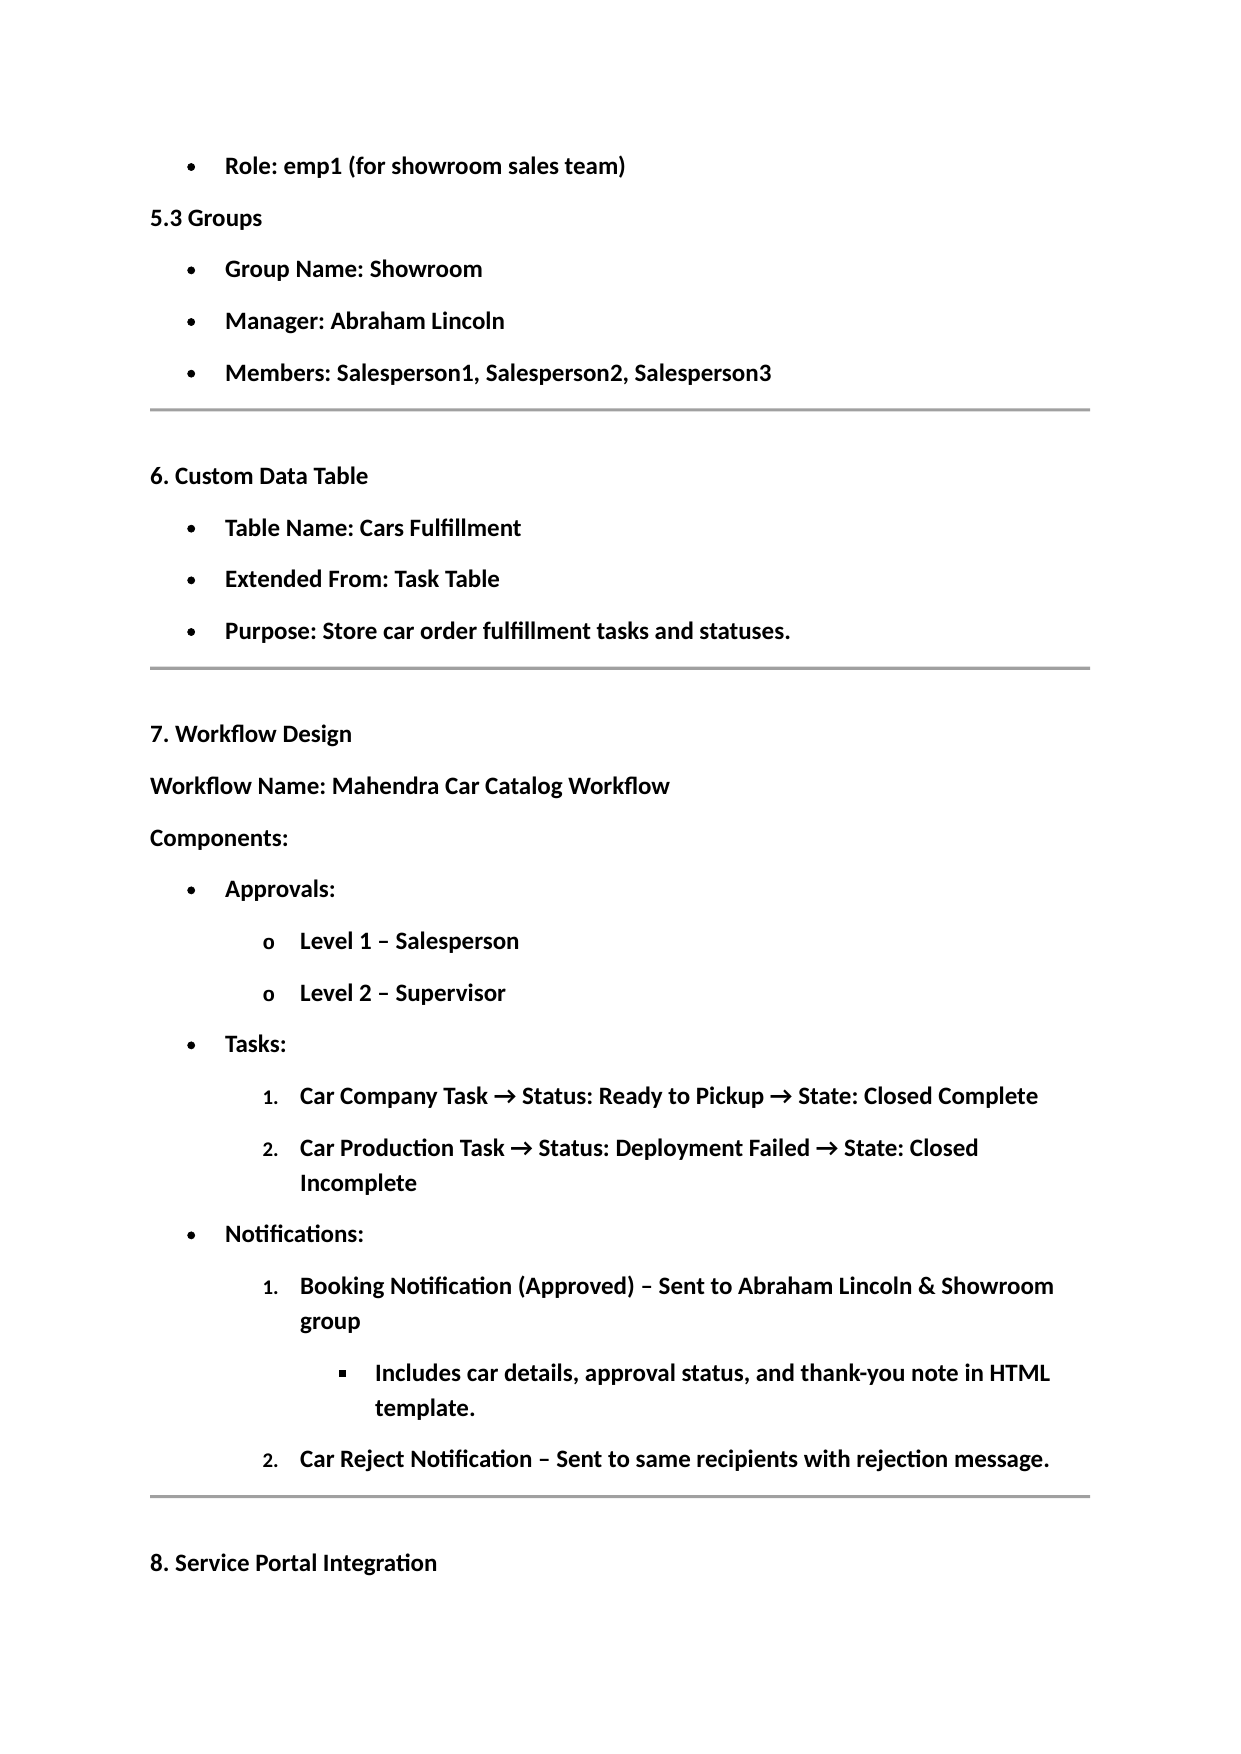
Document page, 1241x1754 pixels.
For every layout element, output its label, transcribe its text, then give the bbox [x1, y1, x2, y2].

list Table Name: Cars Fulfillment [187, 512, 1090, 542]
text Workflow Name: Mahendra Car Catalog Workflow [150, 770, 1090, 801]
list Role: emp1 (for showroom sales team) [187, 150, 1090, 181]
text 6. Custom Data Table [150, 460, 1090, 491]
list Extended From: Task Table [187, 563, 1090, 594]
text Components: [150, 822, 1090, 852]
list Manager: Abraham Lincoln [187, 305, 1090, 336]
list Members: Salesperson1, Salesperson2, Salesperson3 [187, 357, 1090, 387]
text 5.3 Groups [150, 202, 1090, 232]
list Car Production Task → Status: Deployment Failed → State: Closed Incomplete [262, 1132, 1090, 1197]
list Car Company Task → Status: Ready to Pickup → State: Closed Complete [262, 1080, 1090, 1111]
list Level 2 – Supervisor [262, 977, 1090, 1007]
list Purpose: Store car order fulfillment tasks and statuses. [187, 615, 1090, 646]
list Notifications: [187, 1218, 1090, 1249]
text 8. Service Portal Integration [150, 1547, 1090, 1577]
list Booking Notification (Approved) – Sent to Abraham Lincoln & Showroom group [262, 1270, 1090, 1336]
list Tasks: [187, 1028, 1090, 1059]
list Includes car details, approval status, and thank-you note in HTML template. [337, 1357, 1090, 1422]
text 7. Workflow Design [150, 718, 1090, 749]
list Approvals: [187, 873, 1090, 904]
list Car Reject Notification – Sent to same recipients with rejection message. [262, 1443, 1090, 1474]
list Level 1 – Salesperson [262, 925, 1090, 956]
list Group Name: Showroom [187, 253, 1090, 284]
